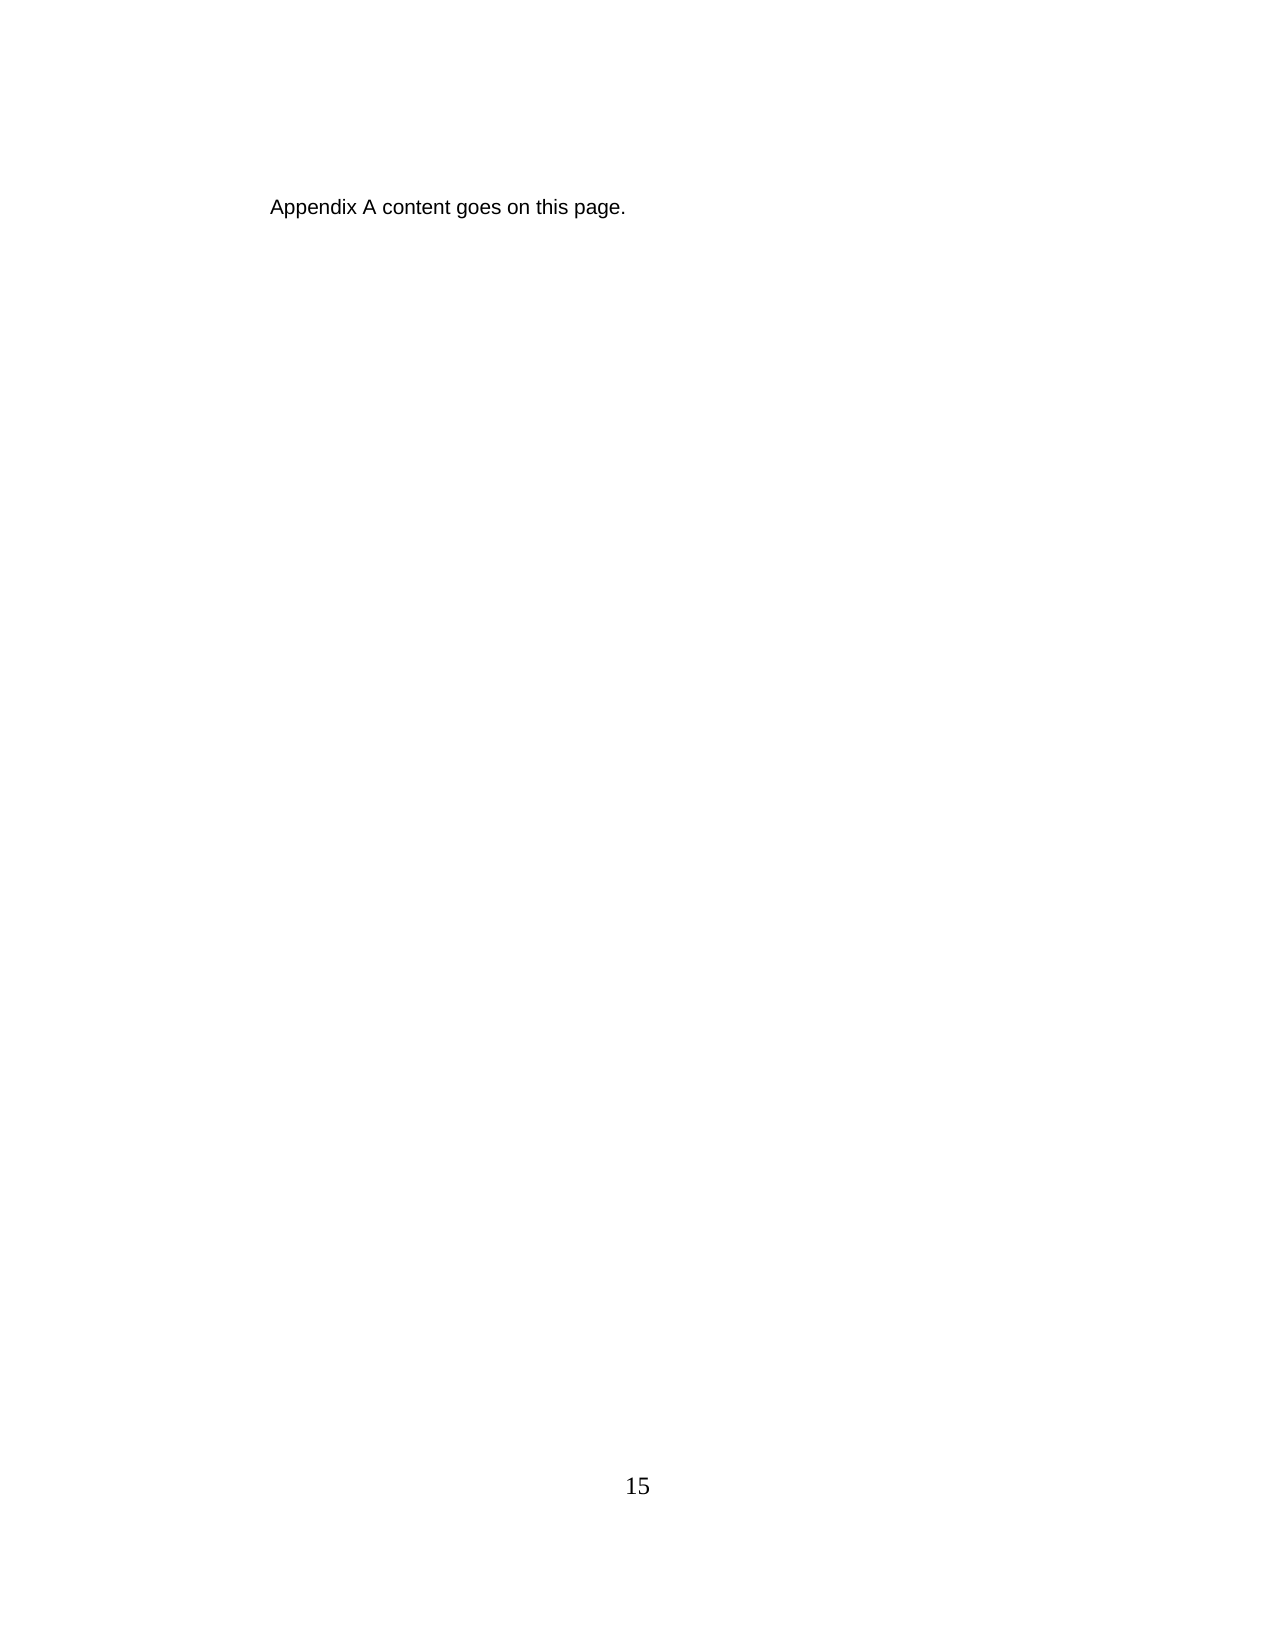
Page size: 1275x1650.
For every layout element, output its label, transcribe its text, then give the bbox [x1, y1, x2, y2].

text Appendix A content goes on this page. [195, 195, 1080, 219]
